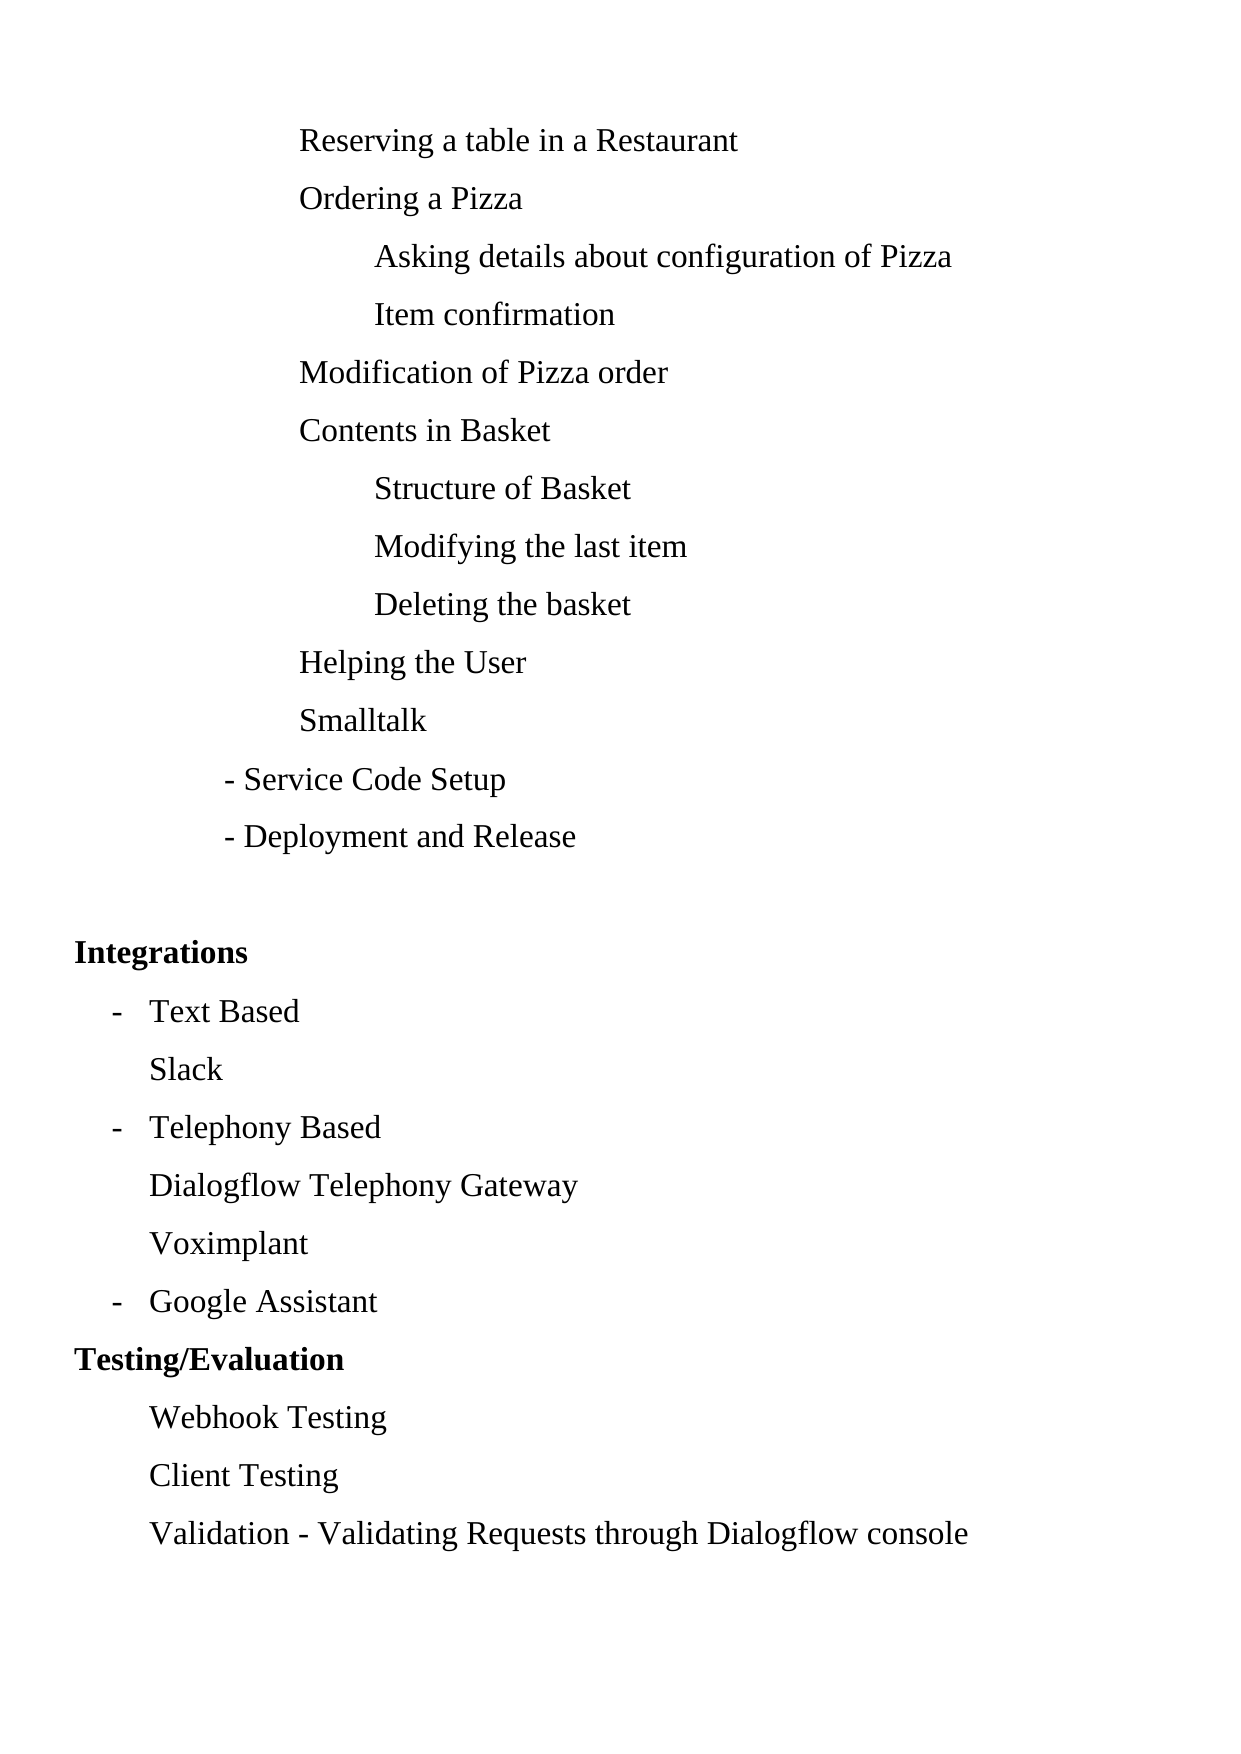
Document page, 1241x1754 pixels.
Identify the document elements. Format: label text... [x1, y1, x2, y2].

text Modifying the last item [224, 527, 1167, 565]
text Dialogflow Telephony Gateway [149, 1165, 1167, 1203]
text Ordering a Pizza [224, 178, 1167, 217]
text - Deployment and Release [224, 817, 1167, 855]
text - Service Code Setup [224, 759, 1167, 797]
text Smalltalk [224, 701, 1167, 739]
list Text Based [111, 991, 1167, 1029]
text Voximplant [149, 1223, 1167, 1261]
text Modification of Pizza order [224, 353, 1167, 391]
text Slack [149, 1049, 1167, 1087]
list Telephony Based [111, 1107, 1167, 1145]
list Google Assistant [111, 1281, 1167, 1319]
text Structure of Basket [224, 469, 1167, 507]
text Deleting the basket [224, 585, 1167, 623]
text Validation - Validating Requests through Dialogflow console [74, 1513, 1167, 1551]
text Testing/Evaluation [74, 1339, 1167, 1377]
text Reserving a table in a Restaurant [224, 121, 1167, 159]
text Integrations [74, 933, 1167, 971]
text Webhook Testing [74, 1397, 1167, 1435]
text Item confirmation [224, 294, 1167, 333]
text Contents in Basket [224, 411, 1167, 449]
text Client Testing [74, 1455, 1167, 1493]
text Helping the User [224, 643, 1167, 681]
text Asking details about configuration of Pizza [224, 237, 1167, 275]
